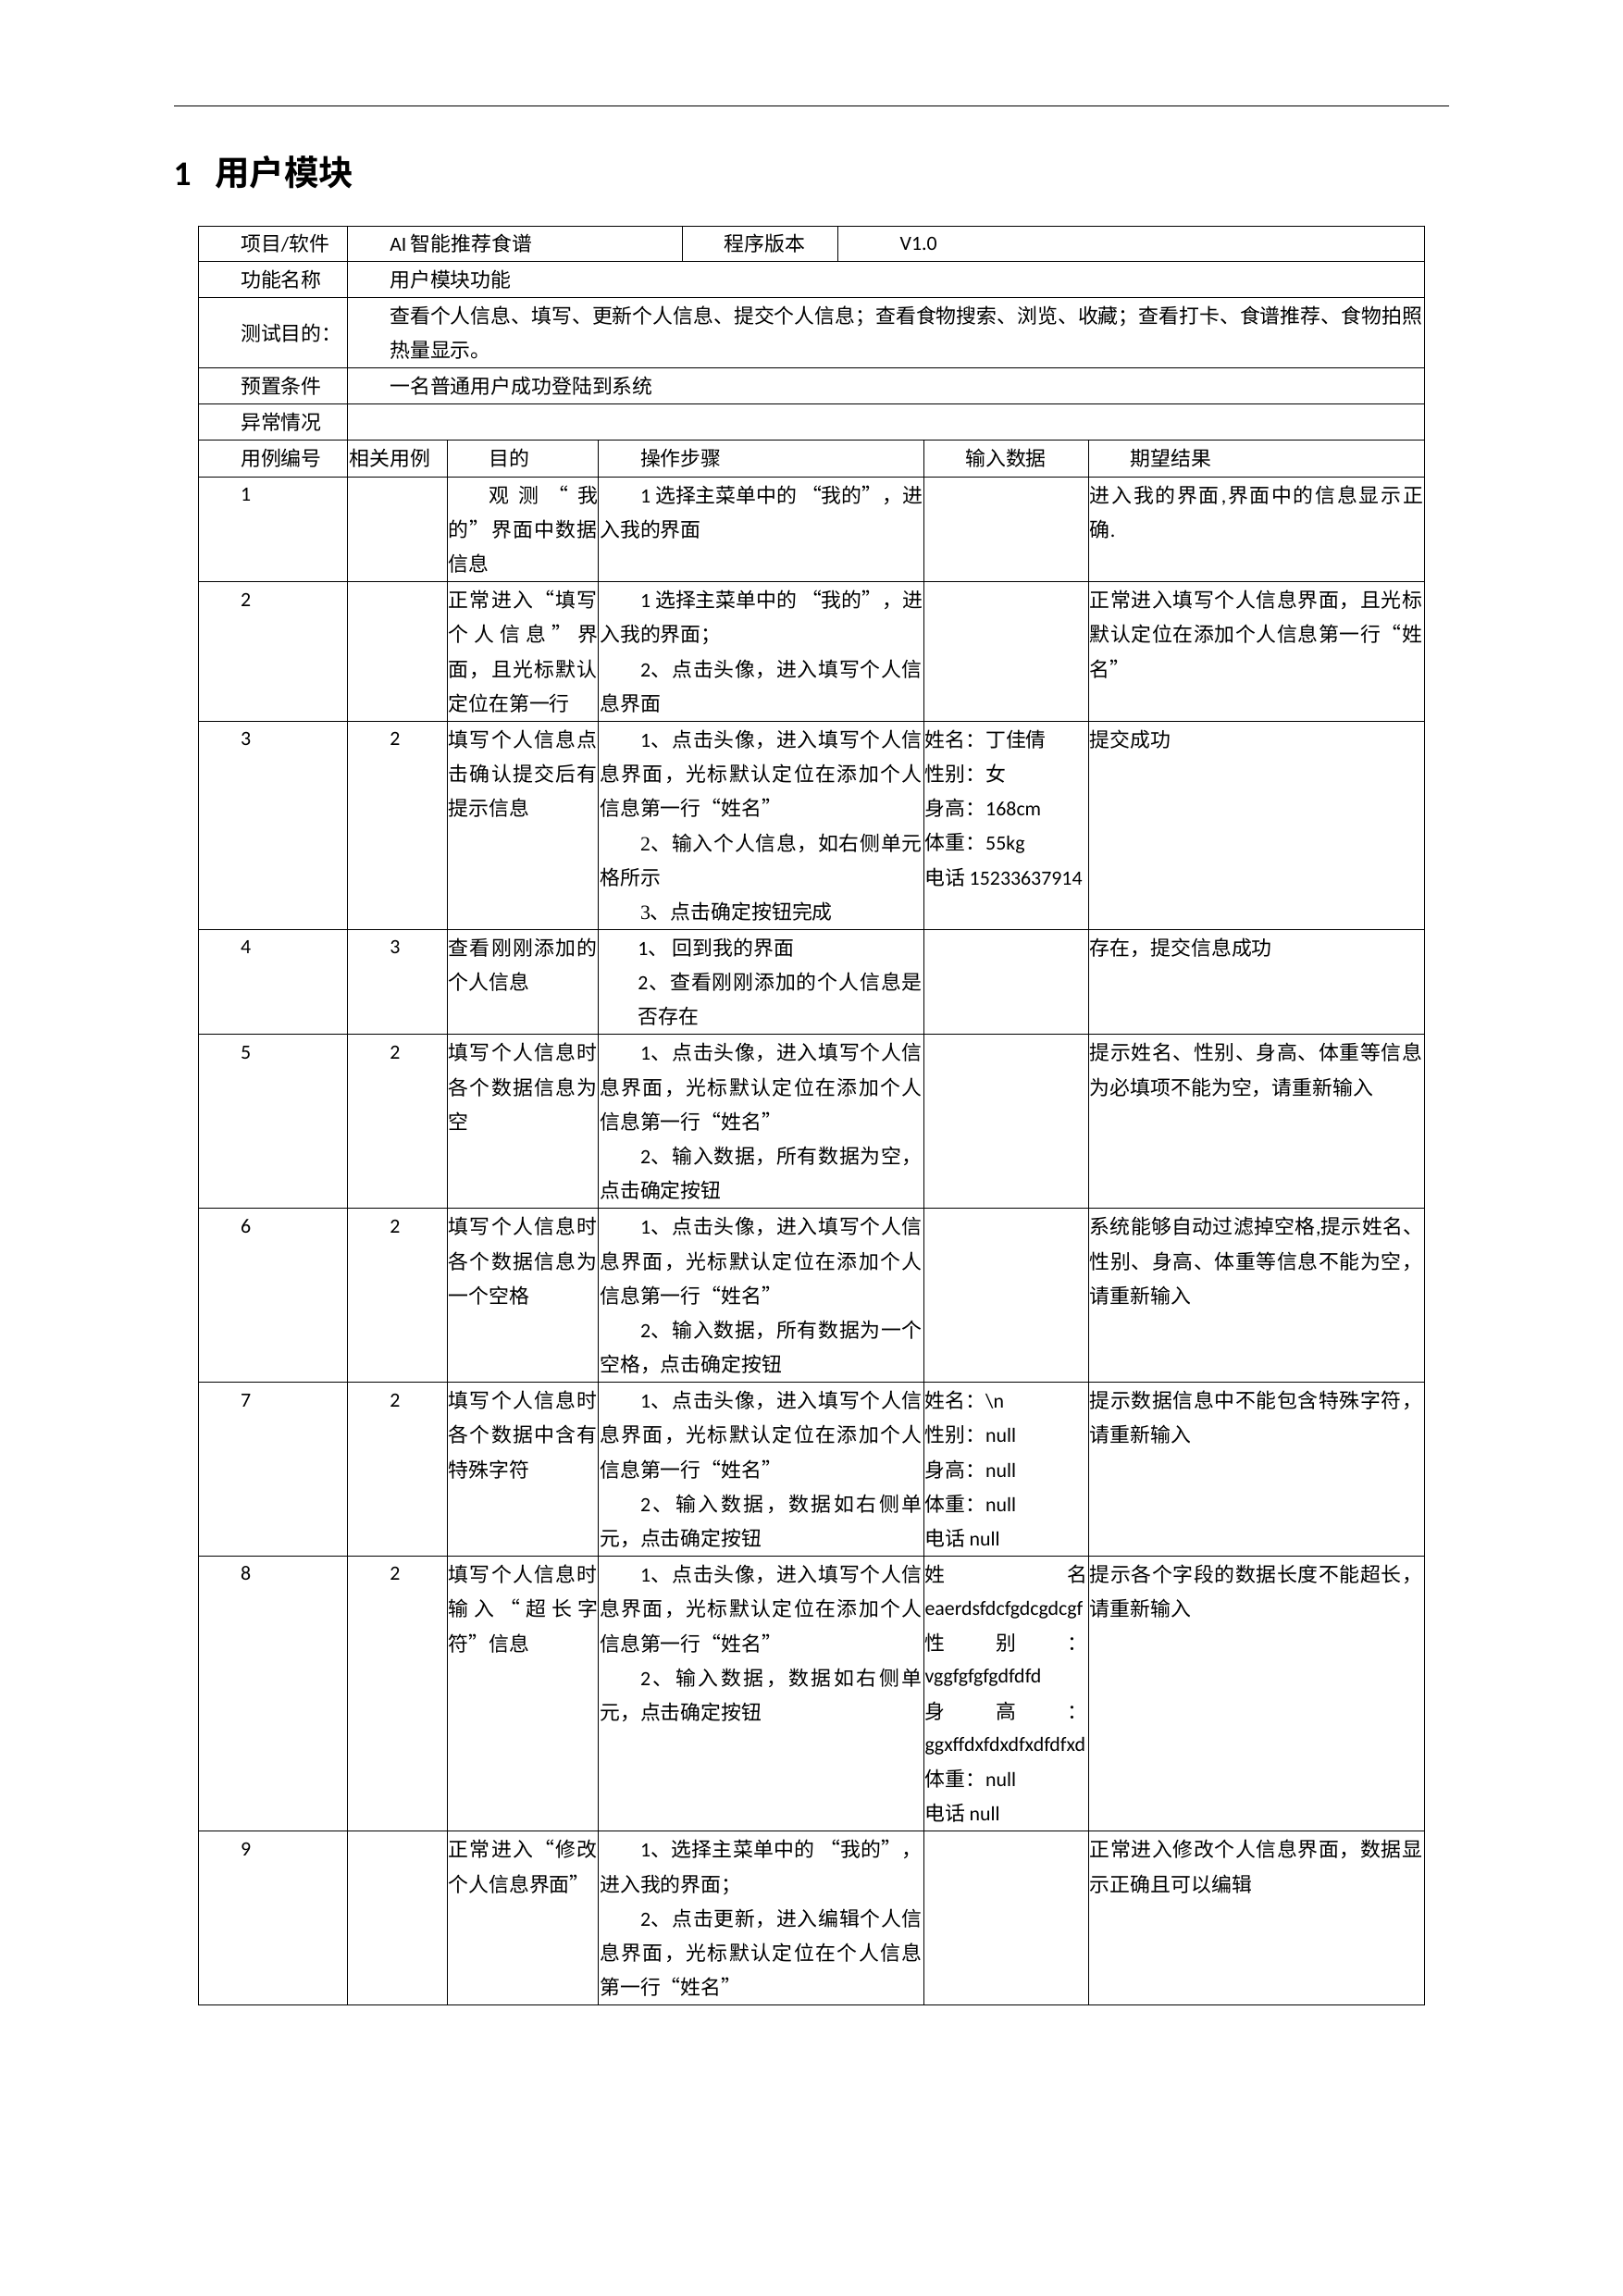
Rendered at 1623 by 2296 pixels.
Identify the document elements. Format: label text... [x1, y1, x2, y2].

table_cell 3 [199, 722, 347, 929]
table_header V1.0 [838, 227, 1424, 261]
table_cell 提示各个字段的数据长度不能超长，请重新输入 [1089, 1557, 1424, 1831]
table_cell 提交成功 [1089, 722, 1424, 929]
table_cell 功能名称 [199, 262, 347, 297]
table_cell 填写个人信息点击确认提交后有提示信息 [448, 722, 598, 929]
table_cell 提示数据信息中不能包含特殊字符，请重新输入 [1089, 1383, 1424, 1556]
table_cell 9 [199, 1831, 347, 2004]
table_cell 1、点击头像，进入填写个人信息界面，光标默认定位在添加个人信息第一行“姓名” 2、输入数据，所有数据为一个空格，点击确定按钮 [599, 1209, 923, 1382]
table_cell 1 选择主菜单中的 “我的”，进入我的界面 [599, 478, 923, 581]
table_cell 预置条件 [199, 368, 347, 403]
table_cell 1 选择主菜单中的 “我的”，进入我的界面； 2、点击头像，进入填写个人信息界面 [599, 582, 923, 721]
table_cell 正常进入修改个人信息界面，数据显示正确且可以编辑 [1089, 1831, 1424, 2004]
table_cell 2 [348, 1209, 447, 1382]
table_cell 进入我的界面,界面中的信息显示正确. [1089, 478, 1424, 581]
table_header AI智能推荐食谱 [348, 227, 682, 261]
table_cell [348, 404, 1424, 440]
table_cell 系统能够自动过滤掉空格,提示姓名、性别、身高、体重等信息不能为空，请重新输入 [1089, 1209, 1424, 1382]
table_cell [348, 478, 447, 581]
table_cell 2 [199, 582, 347, 721]
table_cell [924, 930, 1088, 1034]
table_cell 1 [199, 478, 347, 581]
table_cell 查看刚刚添加的个人信息 [448, 930, 598, 1034]
table_cell 填写个人信息时各个数据信息为空 [448, 1035, 598, 1208]
table_cell 6 [199, 1209, 347, 1382]
table_cell 存在，提交信息成功 [1089, 930, 1424, 1034]
table_cell 1、点击头像，进入填写个人信息界面，光标默认定位在添加个人信息第一行“姓名” 2、输入数据，数据如右侧单元，点击确定按钮 [599, 1557, 923, 1831]
table_cell 填写个人信息时各个数据信息为一个空格 [448, 1209, 598, 1382]
table_cell 1、选择主菜单中的 “我的”，进入我的界面； 2、点击更新，进入编辑个人信息界面，光标默认定位在个人信息第一行“姓名” [599, 1831, 923, 2004]
table_cell 2 [348, 1035, 447, 1208]
table_cell 填写个人信息时各个数据中含有特殊字符 [448, 1383, 598, 1556]
table_cell 4 [199, 930, 347, 1034]
table_cell 回到我的界面 2、查看刚刚添加的个人信息是否存在 [599, 930, 923, 1034]
table_cell 3 [348, 930, 447, 1034]
table_cell 一名普通用户成功登陆到系统 [348, 368, 1424, 403]
table_cell [348, 582, 447, 721]
table_cell [924, 1209, 1088, 1382]
table_cell 1、点击头像，进入填写个人信息界面，光标默认定位在添加个人信息第一行“姓名” 2、输入数据，所有数据为空，点击确定按钮 [599, 1035, 923, 1208]
table_cell 目的 [448, 441, 598, 477]
table_cell [924, 1831, 1088, 2004]
table_cell 7 [199, 1383, 347, 1556]
table_cell 2 [348, 722, 447, 929]
table_cell 1、点击头像，进入填写个人信息界面，光标默认定位在添加个人信息第一行“姓名” 2、输入个人信息，如右侧单元格所示 3、点击确定按钮完成 [599, 722, 923, 929]
table_cell 正常进入“修改个人信息界面” [448, 1831, 598, 2004]
table_cell 1、点击头像，进入填写个人信息界面，光标默认定位在添加个人信息第一行“姓名” 2、输入数据，数据如右侧单元，点击确定按钮 [599, 1383, 923, 1556]
table_cell [924, 1035, 1088, 1208]
table_cell [348, 1831, 447, 2004]
table_cell 用户模块功能 [348, 262, 1424, 297]
table_cell 查看个人信息、填写、更新个人信息、提交个人信息；查看食物搜索、浏览、收藏；查看打卡、食谱推荐、食物拍照 热量显示。 [348, 298, 1424, 367]
table_cell 提示姓名、性别、身高、体重等信息为必填项不能为空，请重新输入 [1089, 1035, 1424, 1208]
table_cell 正常进入填写个人信息界面，且光标默认定位在添加个人信息第一行“姓名” [1089, 582, 1424, 721]
table_header 项目/软件 [199, 227, 347, 261]
table_cell 8 [199, 1557, 347, 1831]
table_header 程序版本 [683, 227, 837, 261]
table_cell 2 [348, 1383, 447, 1556]
table_cell 输入数据 [924, 441, 1088, 477]
table_cell 用例编号 [199, 441, 347, 477]
list 用户模块 [173, 140, 1449, 200]
table_cell 异常情况 [199, 404, 347, 440]
table_cell 姓名：\n 性别：null 身高：null 体重：null 电话null [924, 1383, 1088, 1556]
table_cell 2 [348, 1557, 447, 1831]
table_cell 期望结果 [1089, 441, 1424, 477]
table_cell 相关用例 [348, 441, 447, 477]
table_cell 5 [199, 1035, 347, 1208]
table_cell 填写个人信息时输入“超长字符”信息 [448, 1557, 598, 1831]
table_cell 观测“我的”界面中数据信息 [448, 478, 598, 581]
table_cell 姓名eaerdsfdcfgdcgdcgf 性别：vggfgfgfgdfdfd 身高：ggxffdxfdxdfxdfdfxd 体重：null 电话null [924, 1557, 1088, 1831]
table_cell 测试目的： [199, 298, 347, 367]
table_cell 正常进入“填写个人信息”界面，且光标默认定位在第一行 [448, 582, 598, 721]
table_cell [924, 478, 1088, 581]
table_cell [924, 582, 1088, 721]
table_cell 操作步骤 [599, 441, 923, 477]
table_cell 姓名：丁佳倩 性别：女 身高：168cm 体重：55kg 电话15233637914 [924, 722, 1088, 929]
